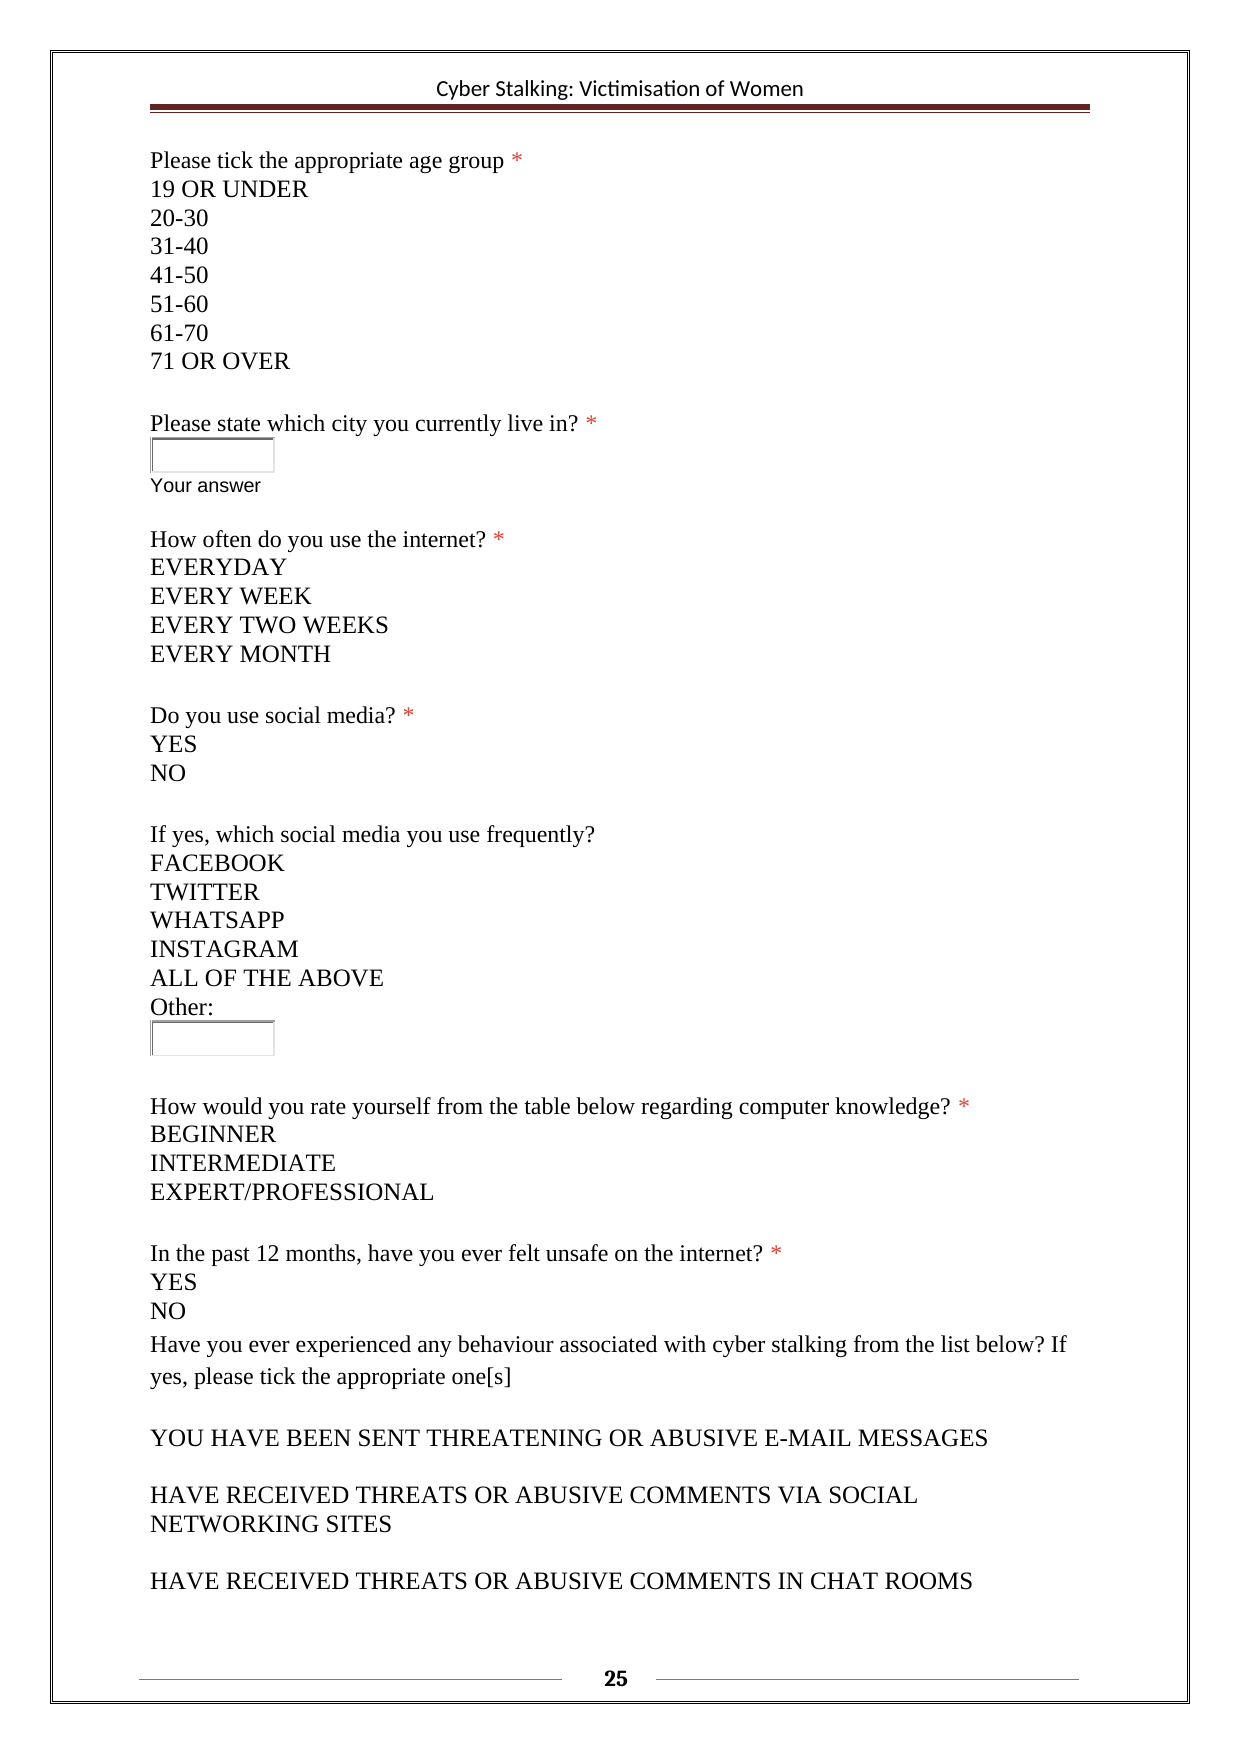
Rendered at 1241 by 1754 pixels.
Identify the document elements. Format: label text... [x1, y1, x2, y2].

text EVERY TWO WEEKS [150, 610, 1090, 639]
text In the past 12 months, have you ever felt unsafe on the internet? * [150, 1234, 1090, 1267]
text How often do you use the internet? * [150, 520, 1090, 552]
text Do you use social media? * [150, 696, 1090, 729]
text WHATSAPP [150, 905, 1090, 934]
text INTERMEDIATE [150, 1148, 1090, 1177]
text INSTAGRAM [150, 934, 1090, 963]
text TWITTER [150, 877, 1090, 905]
text Please state which city you currently live in? * [150, 404, 1090, 437]
text If yes, which social media you use frequently? [150, 815, 1090, 848]
text HAVE RECEIVED THREATS OR ABUSIVE COMMENTS IN CHAT ROOMS [150, 1566, 1090, 1595]
text EVERYDAY [150, 552, 1090, 581]
text 61-70 [150, 318, 1090, 346]
text 31-40 [150, 231, 1090, 260]
text 41-50 [150, 260, 1090, 289]
text EXPERT/PROFESSIONAL [150, 1177, 1090, 1206]
text EVERY MONTH [150, 639, 1090, 667]
text NO [150, 758, 1090, 786]
text YES [150, 729, 1090, 758]
text HAVE RECEIVED THREATS OR ABUSIVE COMMENTS VIA SOCIAL NETWORKING SITES [150, 1480, 1090, 1538]
text 51-60 [150, 289, 1090, 318]
text ALL OF THE ABOVE [150, 963, 1090, 992]
text NO [150, 1296, 1090, 1324]
text FACEBOOK [150, 848, 1090, 877]
text 19 OR UNDER [150, 174, 1090, 203]
text How would you rate yourself from the table below regarding computer knowledge? * [150, 1087, 1090, 1119]
text Have you ever experienced any behaviour associated with cyber stalking from the list below? If yes, please tick the appropriate one[s] [150, 1324, 1090, 1390]
text 71 OR OVER [150, 346, 1090, 375]
text BEGINNER [150, 1119, 1090, 1148]
text YES [150, 1267, 1090, 1296]
text Other: [150, 992, 1090, 1020]
text Your answer [150, 474, 1090, 497]
text 20-30 [150, 203, 1090, 231]
text YOU HAVE BEEN SENT THREATENING OR ABUSIVE E-MAIL MESSAGES [150, 1423, 1090, 1451]
text Please tick the appropriate age group * [150, 141, 1090, 174]
text EVERY WEEK [150, 581, 1090, 610]
